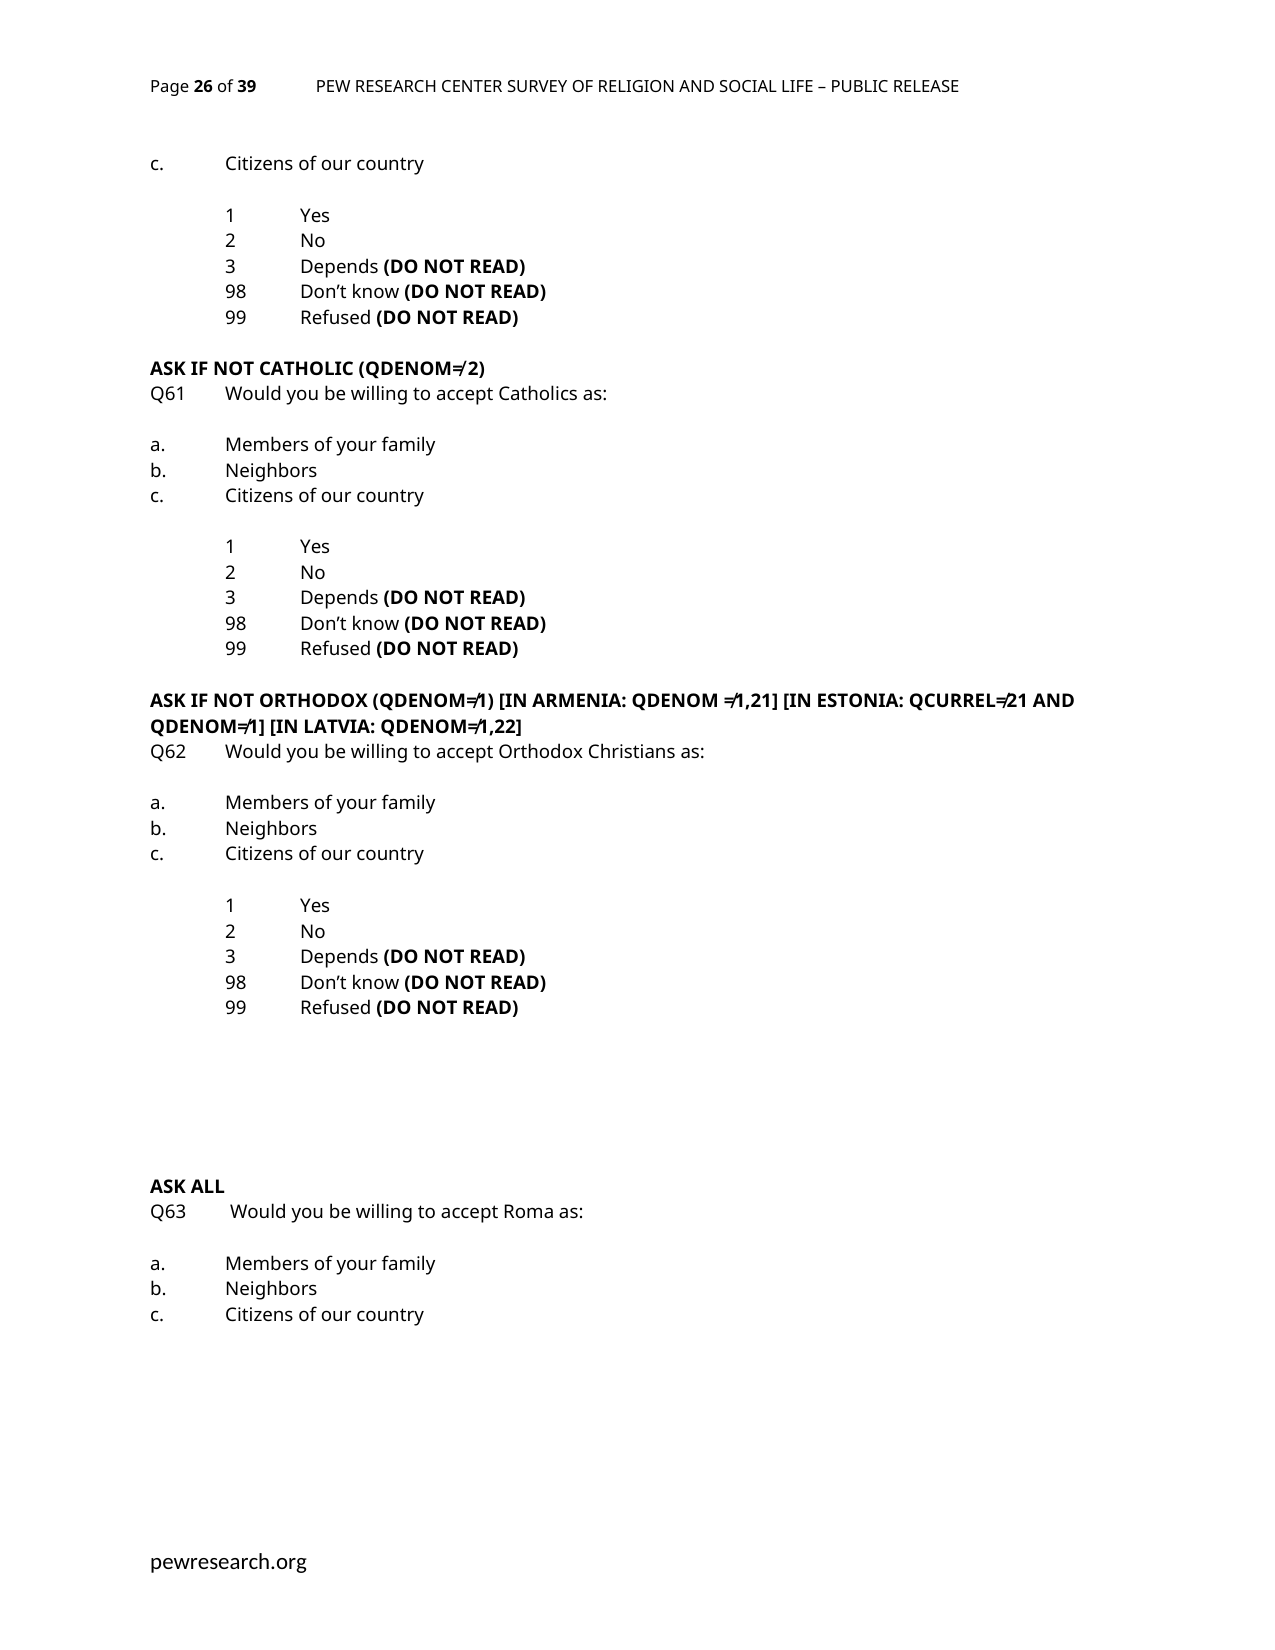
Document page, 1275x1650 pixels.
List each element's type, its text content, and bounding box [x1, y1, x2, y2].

text 3 Depends (DO NOT READ) [225, 253, 1125, 278]
text a. Members of your family [150, 790, 1125, 815]
text c. Citizens of our country [150, 1301, 1125, 1326]
text 2 No [225, 918, 1125, 944]
text 99 Refused (DO NOT READ) [225, 304, 1125, 329]
text c. Citizens of our country [150, 483, 1125, 508]
text ASK IF NOT ORTHODOX (QDENOM≠1) [IN ARMENIA: QDENOM ≠1,21] [IN ESTONIA: QCURREL≠21 AND QDENOM≠1] [IN LATVIA: QDENOM≠1,22] [150, 688, 1125, 739]
text c. Citizens of our country [150, 150, 1125, 176]
text 1 Yes [225, 202, 1125, 227]
text 98 Don’t know (DO NOT READ) [225, 610, 1125, 636]
text a. Members of your family [150, 432, 1125, 457]
text b. Neighbors [150, 1275, 1125, 1301]
text 2 No [225, 559, 1125, 585]
text 98 Don’t know (DO NOT READ) [225, 278, 1125, 304]
text ASK ALL [150, 1173, 1125, 1199]
text a. Members of your family [150, 1250, 1125, 1275]
text Q61 Would you be willing to accept Catholics as: [150, 381, 1125, 406]
text 1 Yes [225, 893, 1125, 918]
text Q63 Would you be willing to accept Roma as: [150, 1199, 1125, 1224]
text 3 Depends (DO NOT READ) [225, 944, 1125, 969]
text b. Neighbors [150, 457, 1125, 483]
text b. Neighbors [150, 815, 1125, 841]
text Q62 Would you be willing to accept Orthodox Christians as: [150, 739, 1125, 764]
text c. Citizens of our country [150, 841, 1125, 866]
text 99 Refused (DO NOT READ) [225, 636, 1125, 661]
text ASK IF NOT CATHOLIC (QDENOM≠ 2) [150, 355, 1125, 381]
text 99 Refused (DO NOT READ) [225, 995, 1125, 1020]
text 2 No [225, 227, 1125, 253]
text 1 Yes [150, 534, 1125, 559]
text 3 Depends (DO NOT READ) [225, 585, 1125, 610]
text 98 Don’t know (DO NOT READ) [225, 969, 1125, 995]
